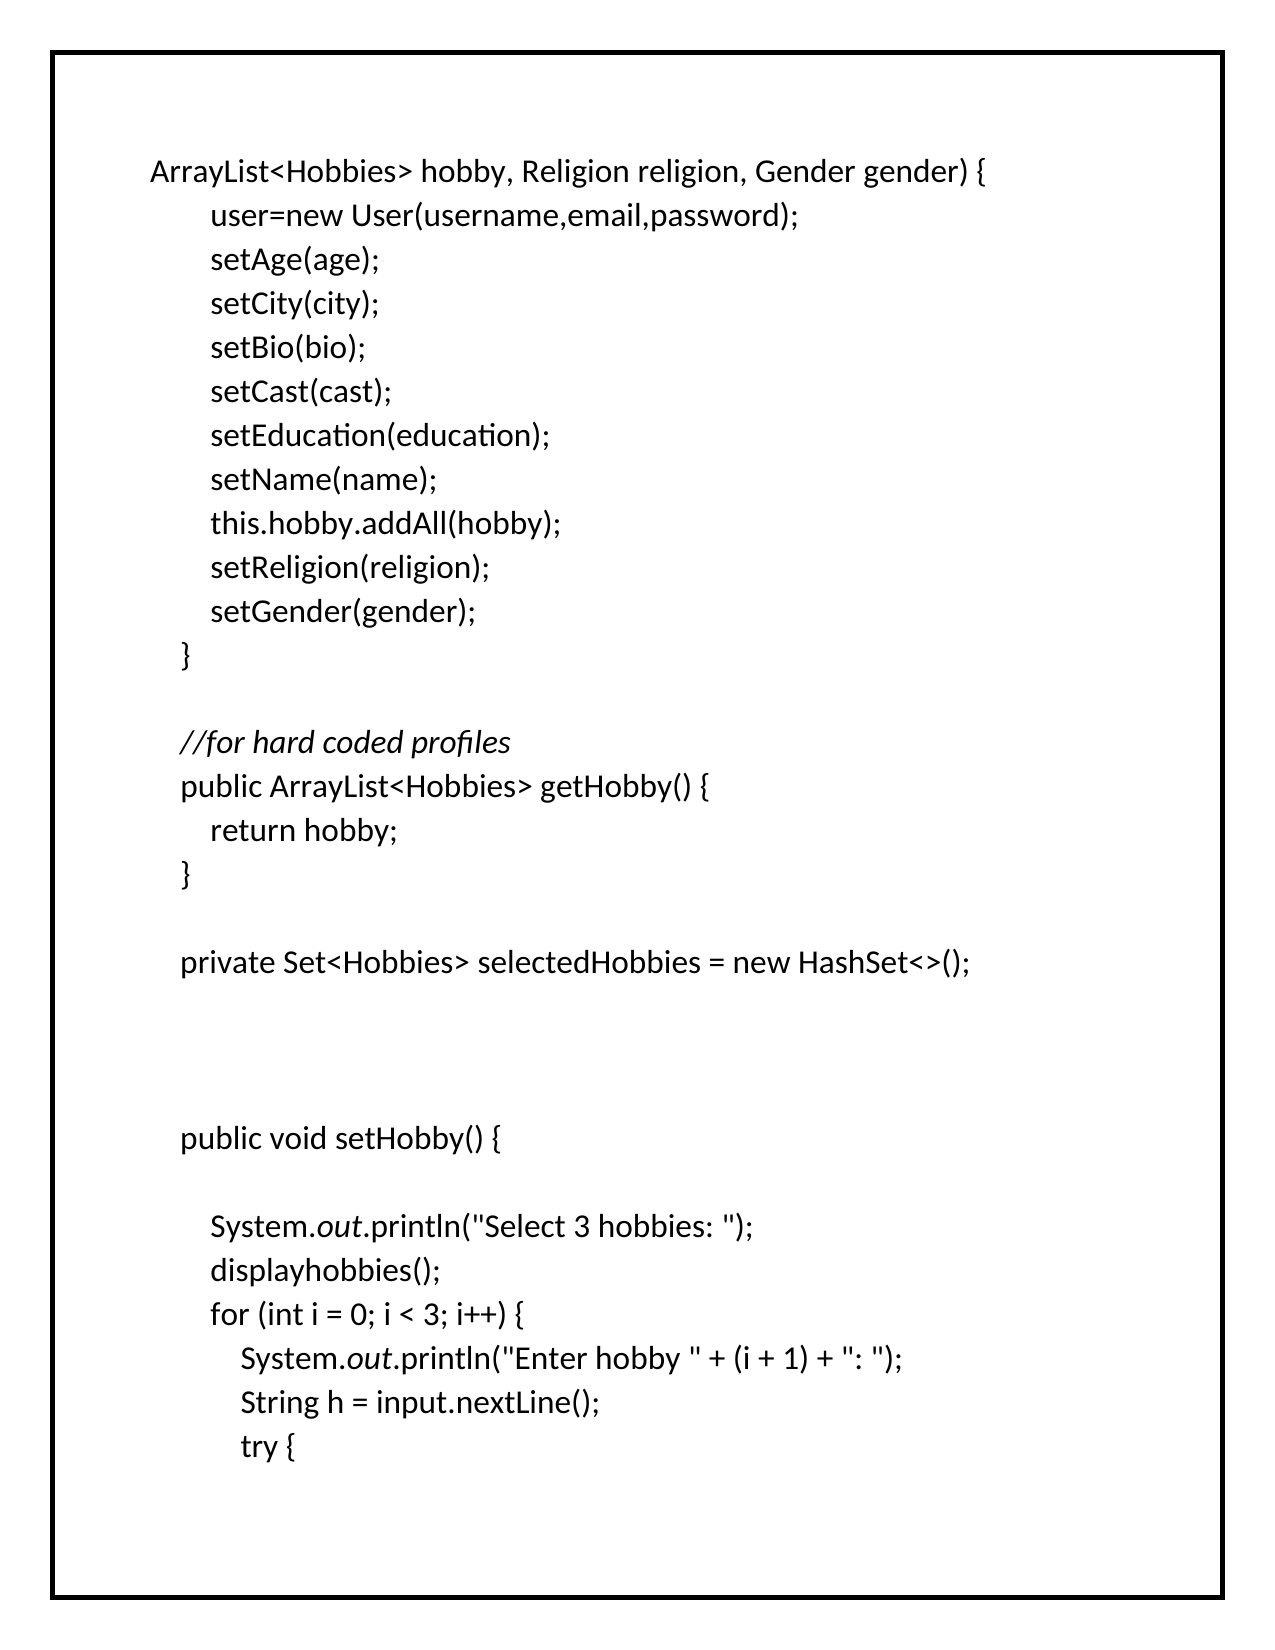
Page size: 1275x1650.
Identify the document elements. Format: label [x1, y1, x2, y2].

text [150, 150, 1125, 1466]
